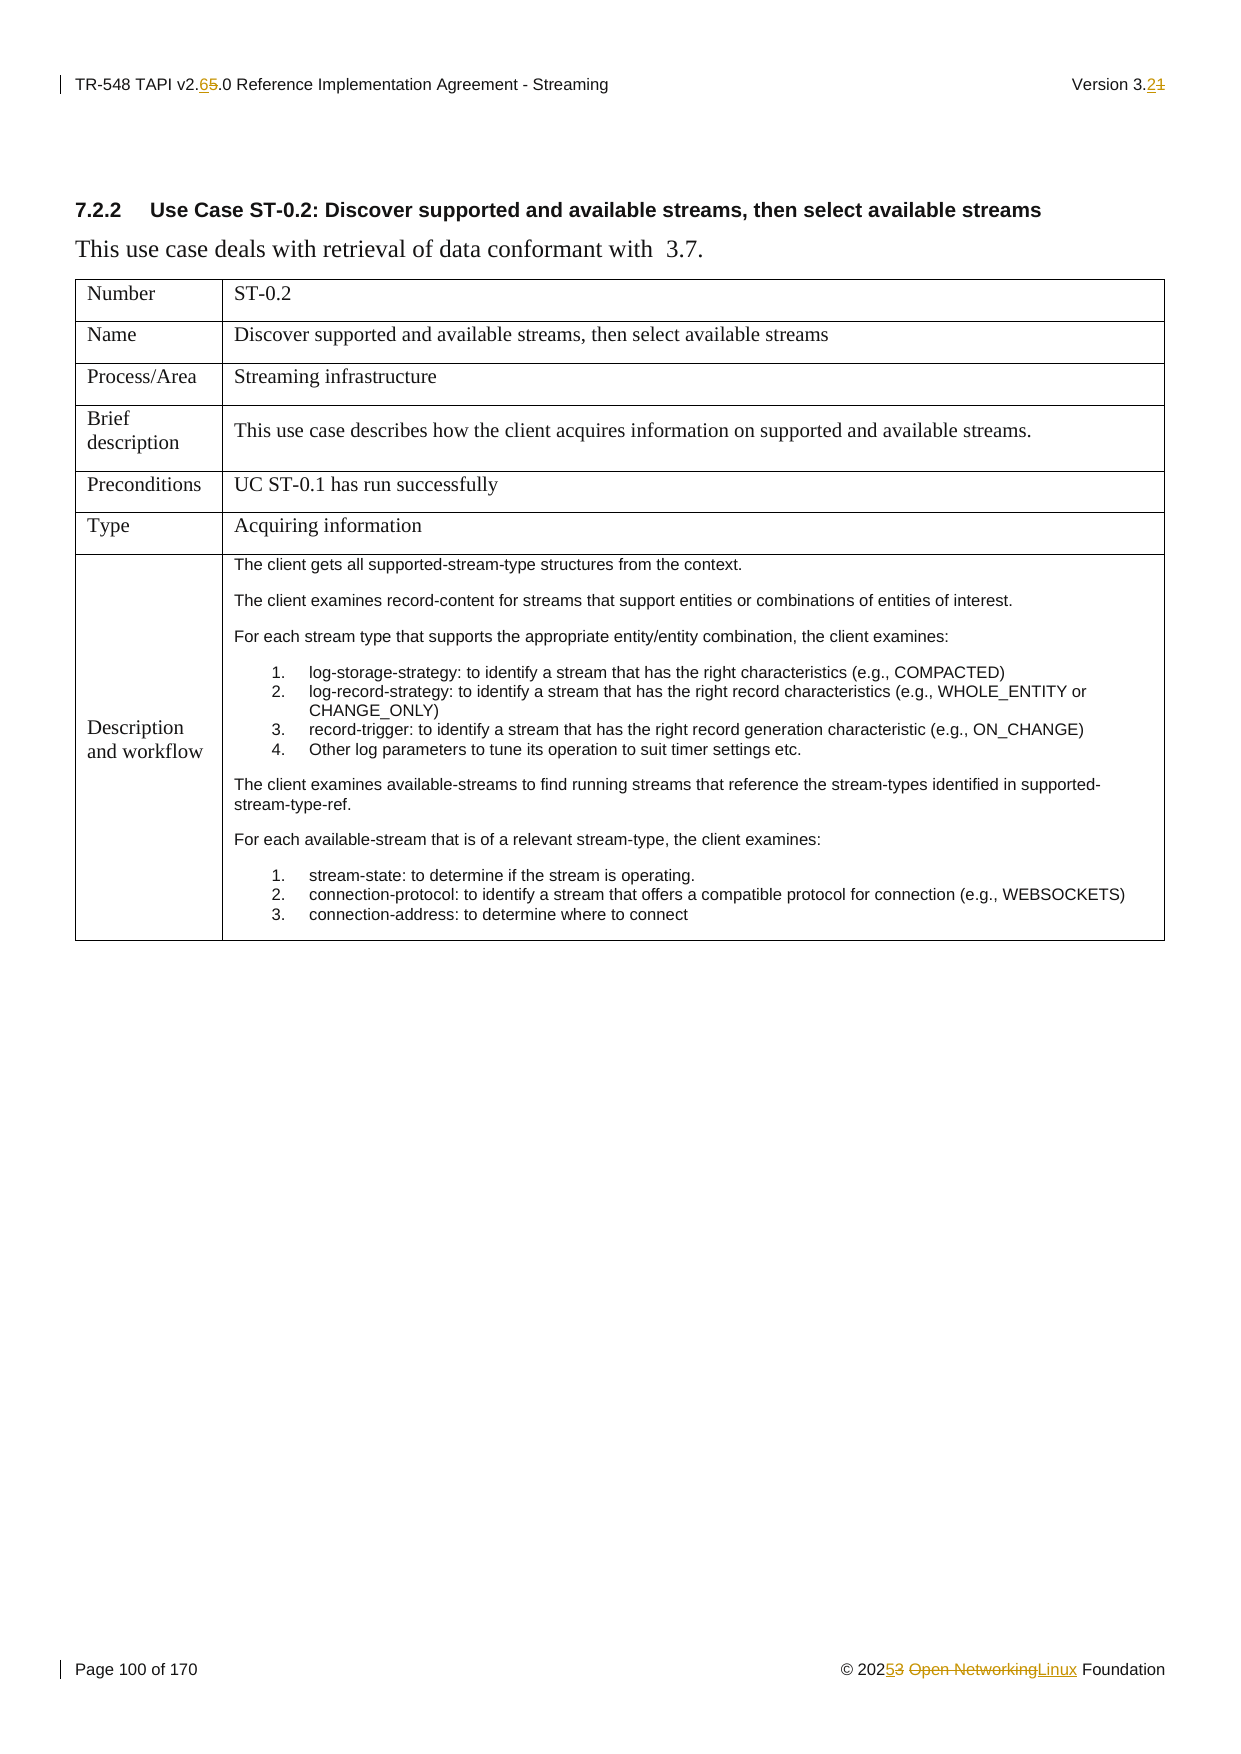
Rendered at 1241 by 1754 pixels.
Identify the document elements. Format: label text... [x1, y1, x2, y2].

table_cell Streaming infrastructure [223, 364, 1164, 405]
table_cell Type [76, 513, 222, 554]
text This use case deals with retrieval of data conformant with 3.7. [75, 234, 1165, 263]
table_cell Brief description [76, 406, 222, 471]
table_cell Name [76, 322, 222, 363]
table_cell This use case describes how the client acquires information on supported and available streams. [223, 406, 1164, 471]
table_cell Description and workflow [76, 555, 222, 940]
table_cell Acquiring information [223, 513, 1164, 554]
subtitle Use Case ST-0.2: Discover supported and available streams, then select available streams [75, 197, 1165, 221]
table_cell UC ST-0.1 has run successfully [223, 472, 1164, 512]
table_header Number [76, 280, 222, 321]
table_cell The client gets all supported-stream-type structures from the context. The client examines record-content for streams that support entities or combinations of entities of interest. For each stream type that supports the appropriate entity/entity combination, the client examines: log-storage-strategy: to identify a stream that has the right characteristics (e.g., COMPACTED) log-record-strategy: to identify a stream that has the right record characteristics (e.g., WHOLE_ENTITY or CHANGE_ONLY) record-trigger: to identify a stream that has the right record generation characteristic (e.g., ON_CHANGE) Other log parameters to tune its operation to suit timer settings etc. The client examines available-streams to find running streams that reference the stream-types identified in supported-stream-type-ref. For each available-stream that is of a relevant stream-type, the client examines: stream-state: to determine if the stream is operating. connection-protocol: to identify a stream that offers a compatible protocol for connection (e.g., WEBSOCKETS) connection-address: to determine where to connect [223, 555, 1164, 940]
table_header ST-0.2 [223, 280, 1164, 321]
table_cell Preconditions [76, 472, 222, 512]
table_cell Discover supported and available streams, then select available streams [223, 322, 1164, 363]
table_cell Process/Area [76, 364, 222, 405]
